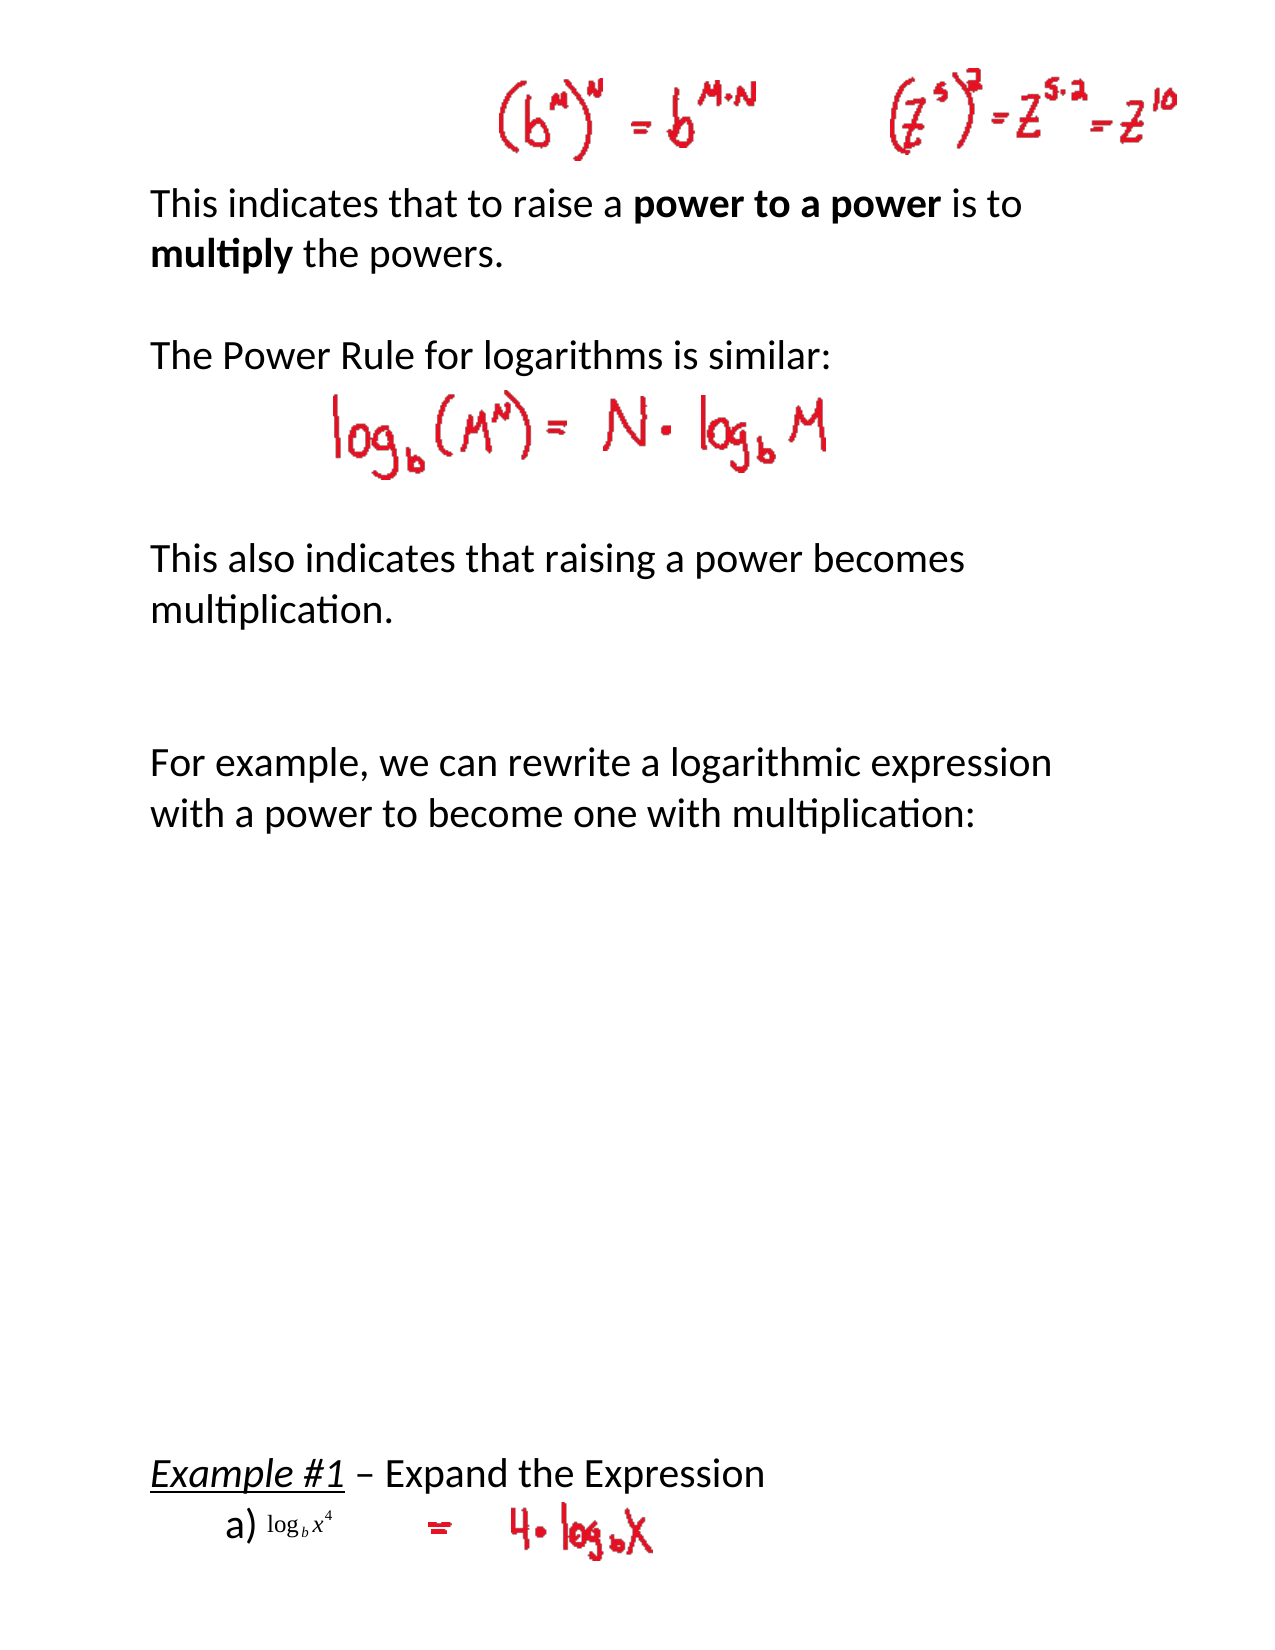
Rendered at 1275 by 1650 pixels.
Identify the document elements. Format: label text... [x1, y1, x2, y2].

picture [890, 68, 1177, 155]
picture [701, 395, 826, 473]
text a) [225, 1498, 1125, 1549]
picture [603, 396, 671, 451]
picture [431, 1529, 447, 1534]
text The Power Rule for logarithms is similar: [150, 329, 1125, 380]
picture [428, 1522, 452, 1527]
text This also indicates that raising a power becomes multiplication. [150, 532, 1125, 634]
picture [511, 1502, 653, 1561]
text Example #1 – Expand the Expression [150, 1447, 1125, 1498]
text For example, we can rewrite a logarithmic expression with a power to become one with multiplication: [150, 736, 1125, 837]
text This indicates that to raise a power to a power is to multiply the powers. [150, 177, 1125, 278]
picture [333, 390, 567, 480]
picture [499, 78, 603, 161]
picture [631, 80, 756, 148]
